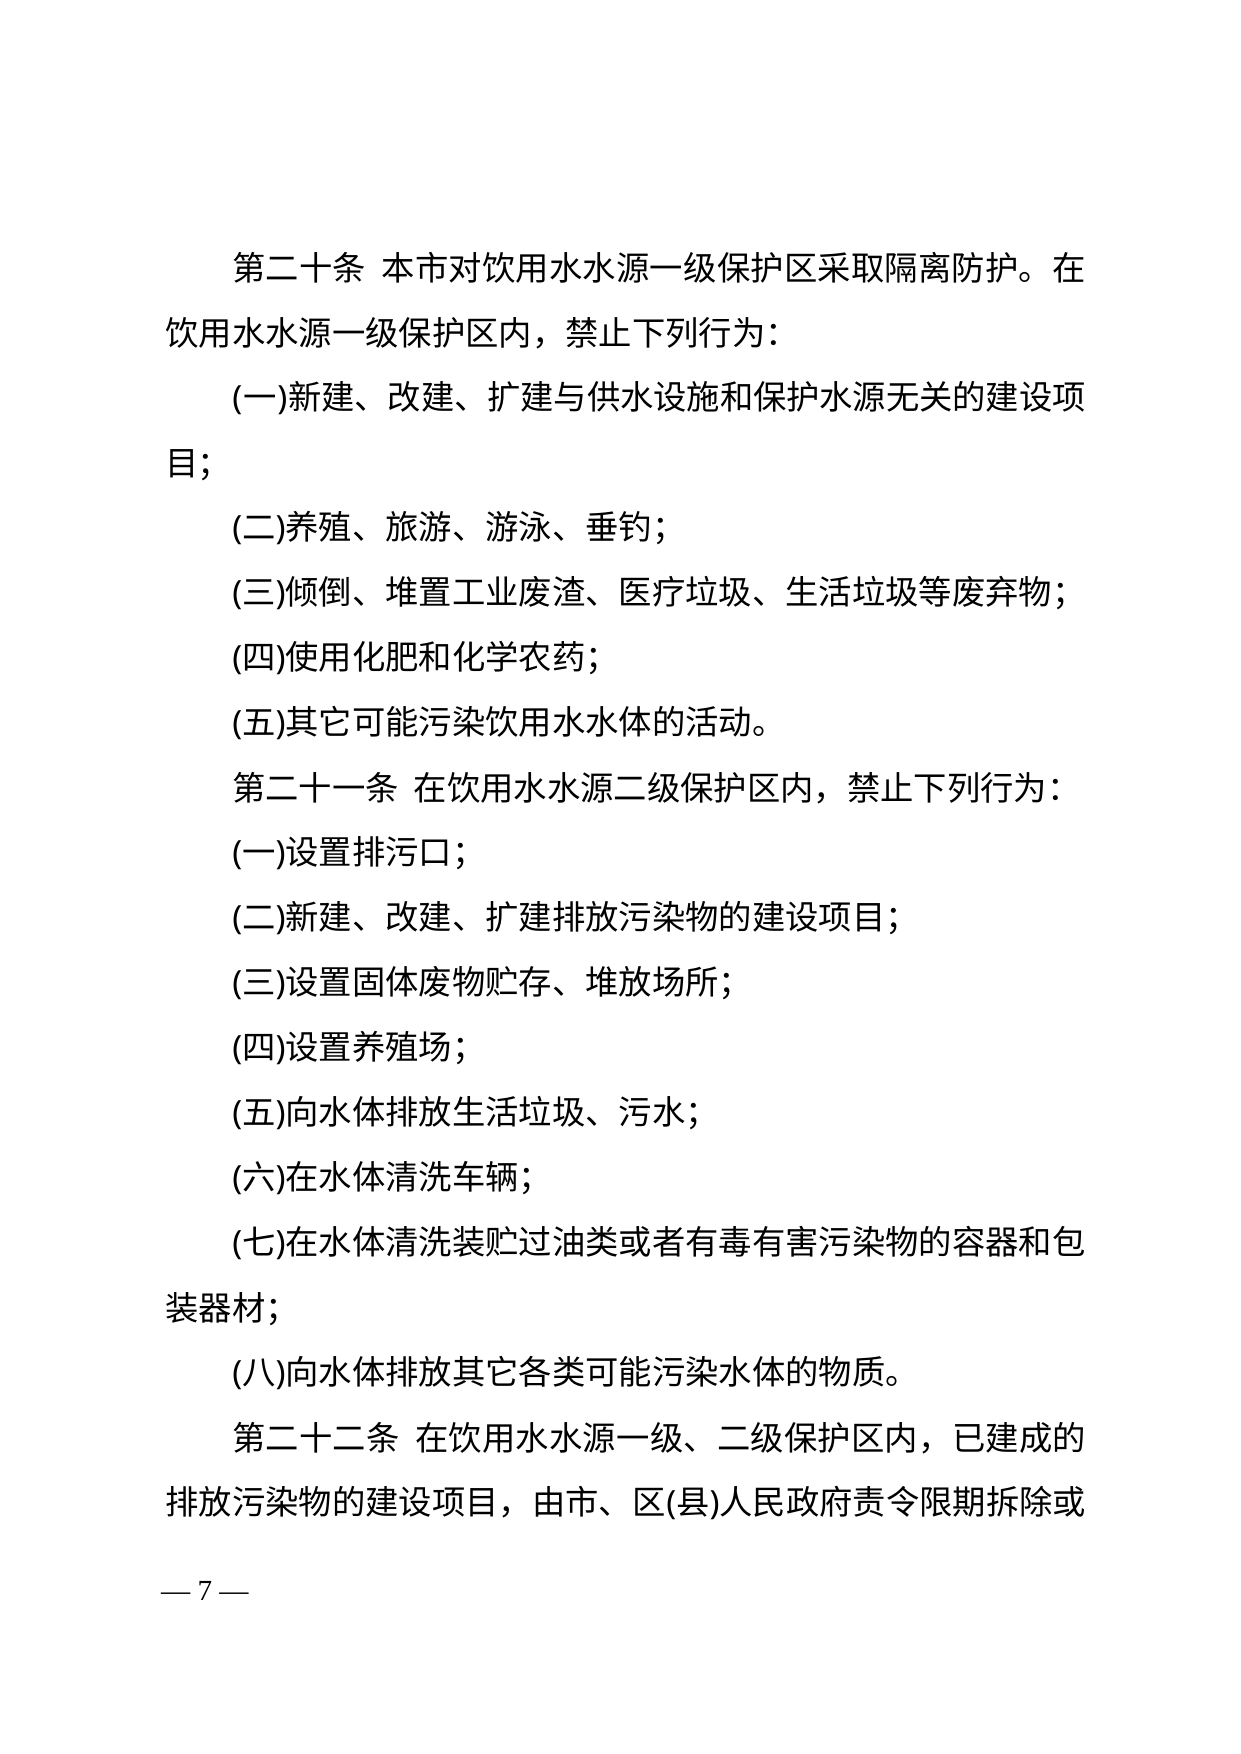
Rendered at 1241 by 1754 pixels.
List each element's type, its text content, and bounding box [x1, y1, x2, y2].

text 第二十条 本市对饮用水水源一级保护区采取隔离防护。在饮用水水源一级保护区内，禁止下列行为： [165, 233, 1087, 363]
text (七)在水体清洗装贮过油类或者有毒有害污染物的容器和包装器材； [165, 1208, 1087, 1338]
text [165, 1403, 1087, 1533]
text (三)设置固体废物贮存、堆放场所； [165, 948, 1087, 1013]
text (三)倾倒、堆置工业废渣、医疗垃圾、生活垃圾等废弃物； [165, 558, 1087, 623]
text (八)向水体排放其它各类可能污染水体的物质。 [165, 1338, 1087, 1403]
text (二)新建、改建、扩建排放污染物的建设项目； [165, 883, 1087, 948]
text (四)使用化肥和化学农药； [165, 623, 1087, 688]
text (六)在水体清洗车辆； [165, 1143, 1087, 1208]
text 第二十一条 在饮用水水源二级保护区内，禁止下列行为： [165, 753, 1087, 818]
text (一)设置排污口； [165, 818, 1087, 883]
text (四)设置养殖场； [165, 1013, 1087, 1078]
text (五)向水体排放生活垃圾、污水； [165, 1078, 1087, 1143]
text (一)新建、改建、扩建与供水设施和保护水源无关的建设项目； [165, 363, 1087, 493]
text (五)其它可能污染饮用水水体的活动。 [165, 688, 1087, 753]
text (二)养殖、旅游、游泳、垂钓； [165, 493, 1087, 558]
